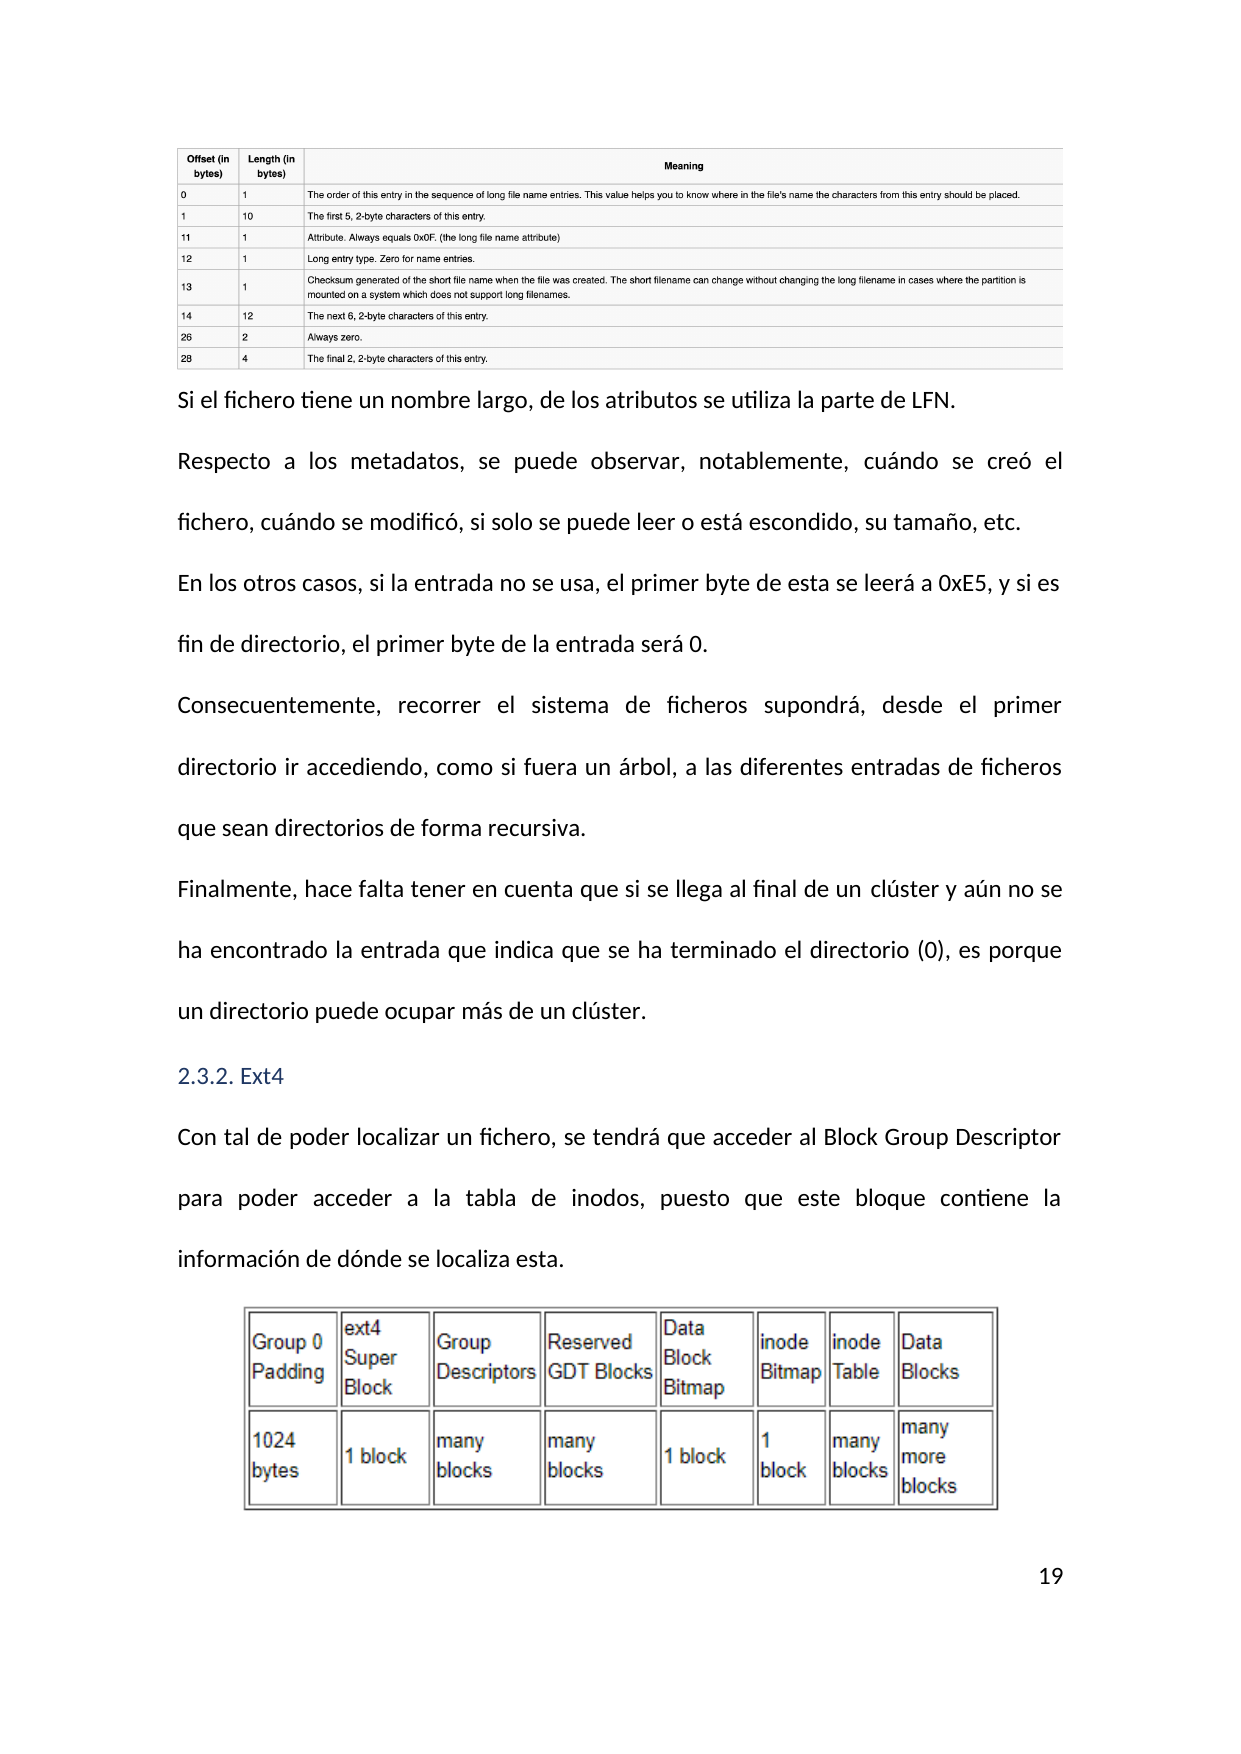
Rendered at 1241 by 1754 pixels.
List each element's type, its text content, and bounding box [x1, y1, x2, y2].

text Si el fichero tiene un nombre largo, de los atributos se utiliza la parte de LFN. [177, 384, 1063, 415]
text Consecuentemente, recorrer el sistema de ficheros supondrá, desde el primer directorio ir accediendo, como si fuera un árbol, a las diferentes entradas de ficheros que sean directorios de forma recursiva. [177, 690, 1063, 842]
text En los otros casos, si la entrada no se usa, el primer byte de esta se leerá a 0xE5, y si es fin de directorio, el primer byte de la entrada será 0. [177, 568, 1063, 659]
subtitle Ext4 [177, 1060, 1063, 1091]
text Finalmente, hace falta tener en cuenta que si se llega al final de un clúster y aún no se ha encontrado la entrada que indica que se ha terminado el directorio (0), es porque un directorio puede ocupar más de un clúster. [177, 873, 1063, 1025]
text Respecto a los metadatos, se puede observar, notablemente, cuándo se creó el fichero, cuándo se modificó, si solo se puede leer o está escondido, su tamaño, etc. [177, 446, 1063, 537]
picture [241, 1304, 999, 1512]
text Con tal de poder localizar un fichero, se tendrá que acceder al Block Group Descriptor para poder acceder a la tabla de inodos, puesto que este bloque contiene la información de dónde se localiza esta. [177, 1121, 1063, 1274]
picture [177, 147, 1063, 370]
